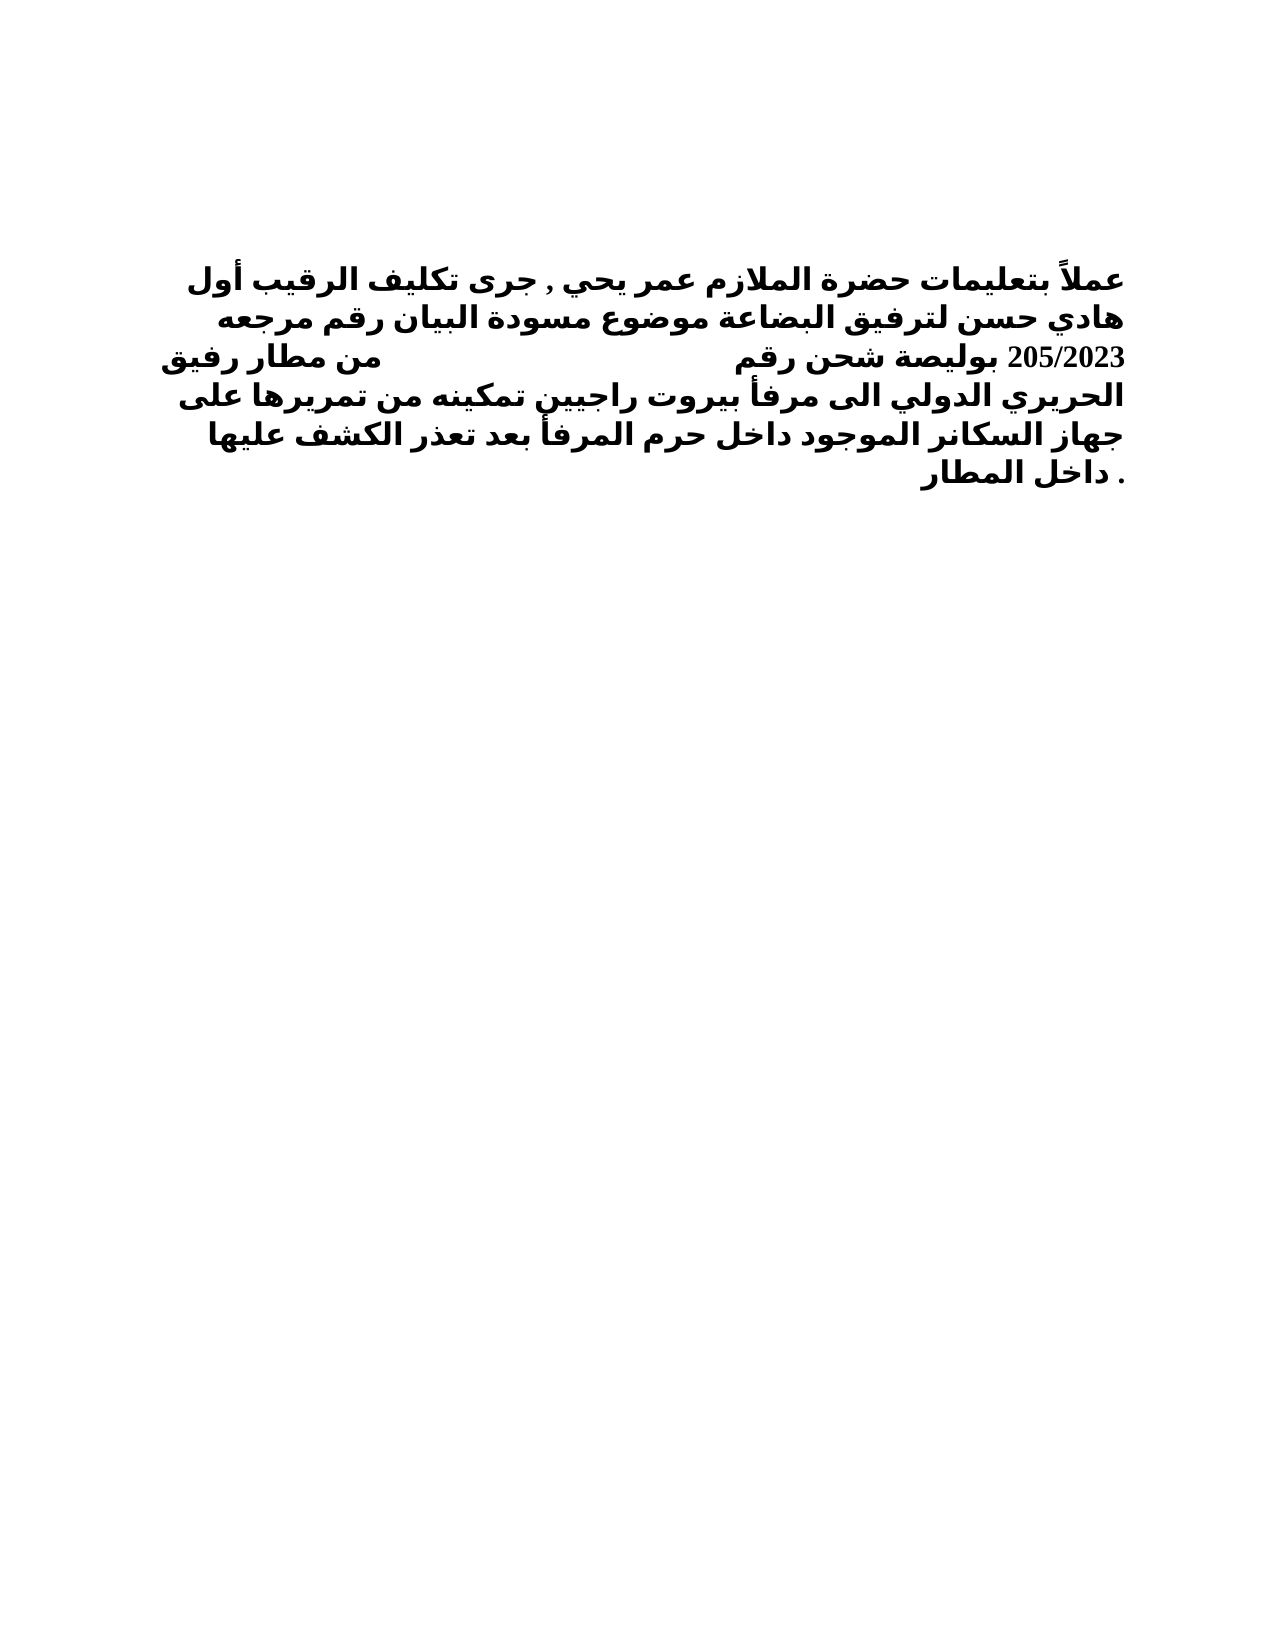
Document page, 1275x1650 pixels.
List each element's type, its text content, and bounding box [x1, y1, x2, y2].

text عملاً بتعليمات حضرة الملازم عمر يحي , جرى تكليف الرقيب أول هادي حسن لترفيق البضاعة موضوع مسودة البيان رقم مرجعه 205/2023 بوليصة شحن رقم من مطار رفيق الحريري الدولي الى مرفأ بيروت راجيين تمكينه من تمريرها على جهاز السكانر الموجود داخل حرم المرفأ بعد تعذر الكشف عليها داخل المطار . [150, 261, 1125, 491]
